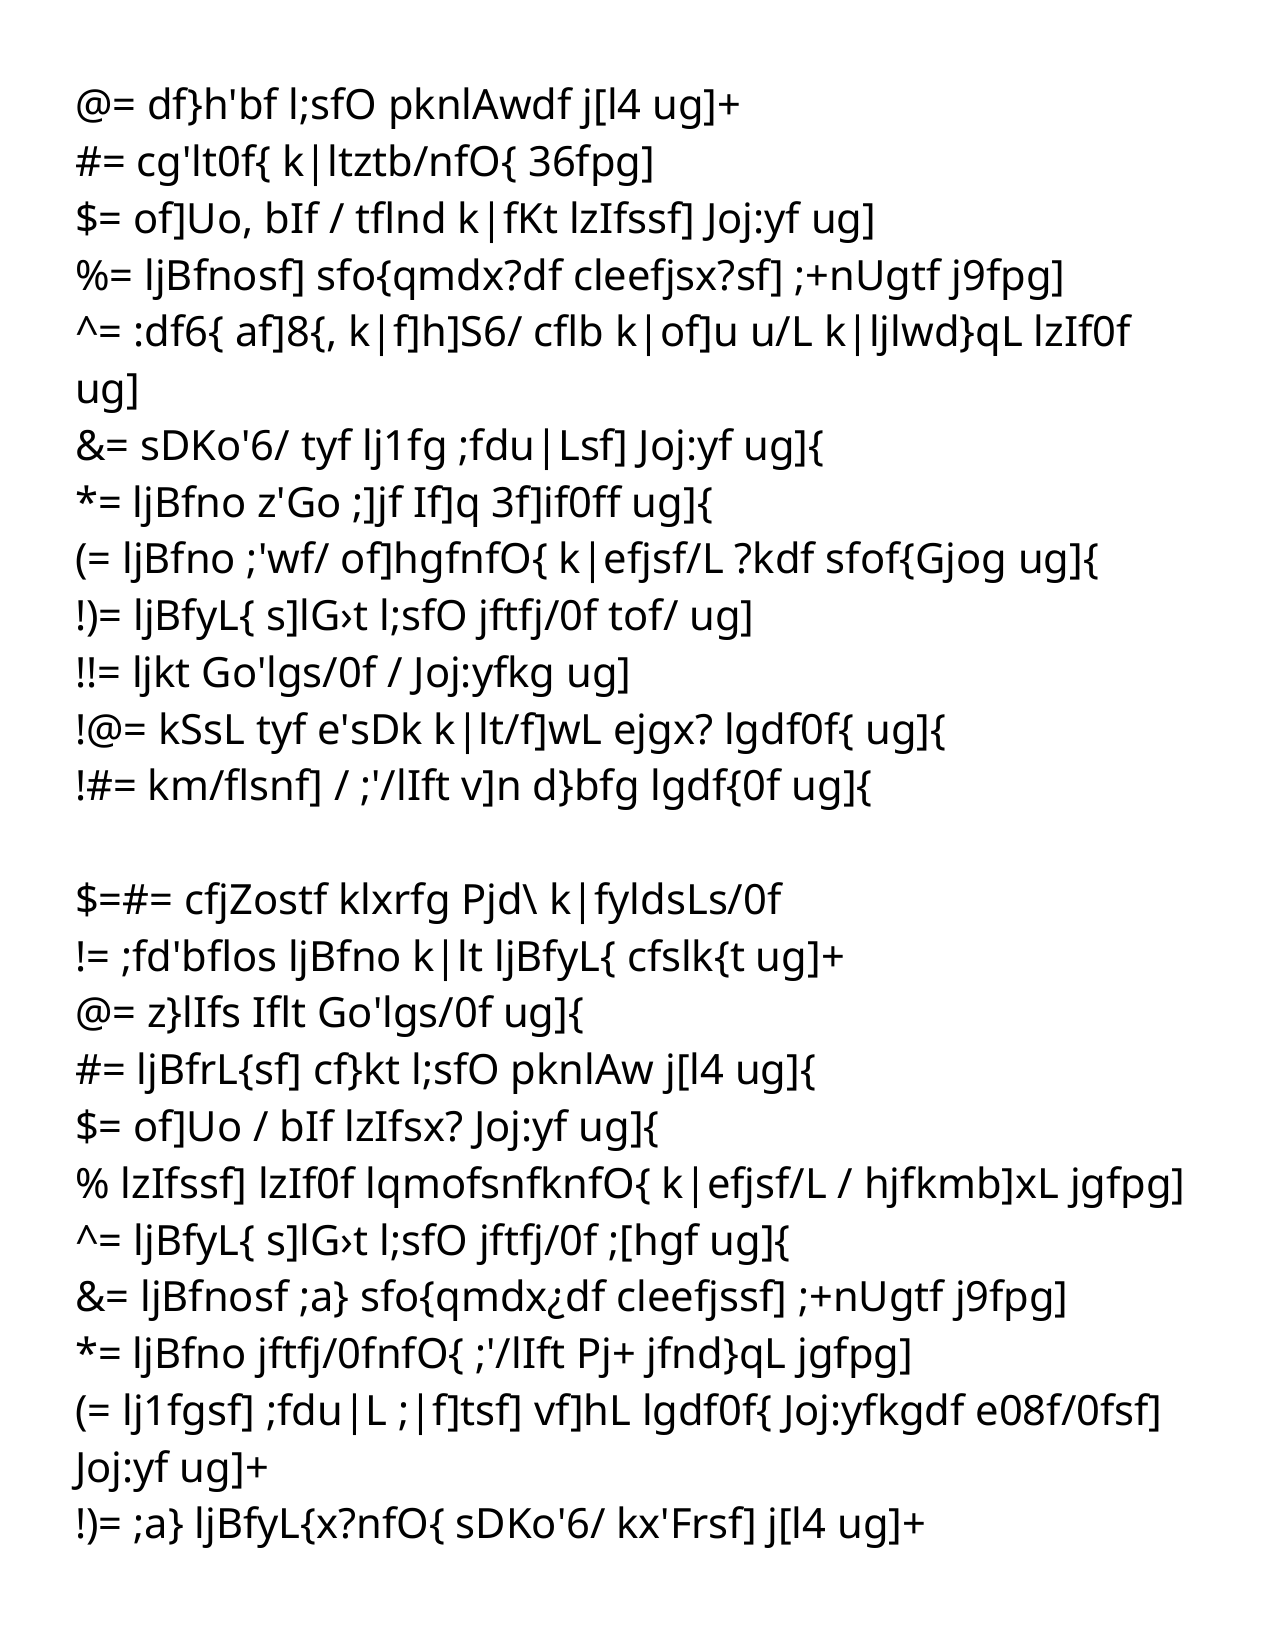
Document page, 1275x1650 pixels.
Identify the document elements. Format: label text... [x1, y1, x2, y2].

text #= ljBfrL{sf] cf}kt l;sfO pknlAw j[l4 ug]{ [75, 1040, 1200, 1097]
text %= ljBfnosf] sfo{qmdx?df cleefjsx?sf] ;+nUgtf j9fpg] [75, 245, 1200, 302]
text &= ljBfnosf ;a} sfo{qmdx¿df cleefjssf] ;+nUgtf j9fpg] [75, 1267, 1200, 1324]
text @= df}h'bf l;sfO pknlAwdf j[l4 ug]+ [75, 75, 1200, 132]
text !)= ljBfyL{ s]lG›t l;sfO jftfj/0f tof/ ug] [75, 586, 1200, 643]
text *= ljBfno jftfj/0fnfO{ ;'/lIft Pj+ jfnd}qL jgfpg] [75, 1324, 1200, 1381]
text != ;fd'bflos ljBfno k|lt ljBfyL{ cfslk{t ug]+ [75, 927, 1200, 983]
text &= sDKo'6/ tyf lj1fg ;fdu|Lsf] Joj:yf ug]{ [75, 416, 1200, 472]
text (= lj1fgsf] ;fdu|L ;|f]tsf] vf]hL lgdf0f{ Joj:yfkgdf e08f/0fsf] Joj:yf ug]+ [75, 1381, 1200, 1494]
text !#= km/flsnf] / ;'/lIft v]n d}bfg lgdf{0f ug]{ [75, 756, 1200, 813]
text !)= ;a} ljBfyL{x?nfO{ sDKo'6/ kx'Frsf] j[l4 ug]+ [75, 1494, 1200, 1551]
text !!= ljkt Go'lgs/0f / Joj:yfkg ug] [75, 643, 1200, 699]
text $=#= cfjZostf klxrfg Pjd\ k|fyldsLs/0f [75, 870, 1200, 927]
text (= ljBfno ;'wf/ of]hgfnfO{ k|efjsf/L ?kdf sfof{Gjog ug]{ [75, 529, 1200, 586]
text % lzIfssf] lzIf0f lqmofsnfknfO{ k|efjsf/L / hjfkmb]xL jgfpg] [75, 1154, 1200, 1210]
text $= of]Uo / bIf lzIfsx? Joj:yf ug]{ [75, 1097, 1200, 1154]
text ^= ljBfyL{ s]lG›t l;sfO jftfj/0f ;[hgf ug]{ [75, 1210, 1200, 1267]
text ^= :df6{ af]8{, k|f]h]S6/ cflb k|of]u u/L k|ljlwd}qL lzIf0f ug] [75, 302, 1200, 416]
text $= of]Uo, bIf / tflnd k|fKt lzIfssf] Joj:yf ug] [75, 188, 1200, 245]
text #= cg'lt0f{ k|ltztb/nfO{ 36fpg] [75, 132, 1200, 188]
text !@= kSsL tyf e'sDk k|lt/f]wL ejgx? lgdf0f{ ug]{ [75, 699, 1200, 756]
text @= z}lIfs Iflt Go'lgs/0f ug]{ [75, 983, 1200, 1040]
text *= ljBfno z'Go ;]jf If]q 3f]if0ff ug]{ [75, 472, 1200, 529]
